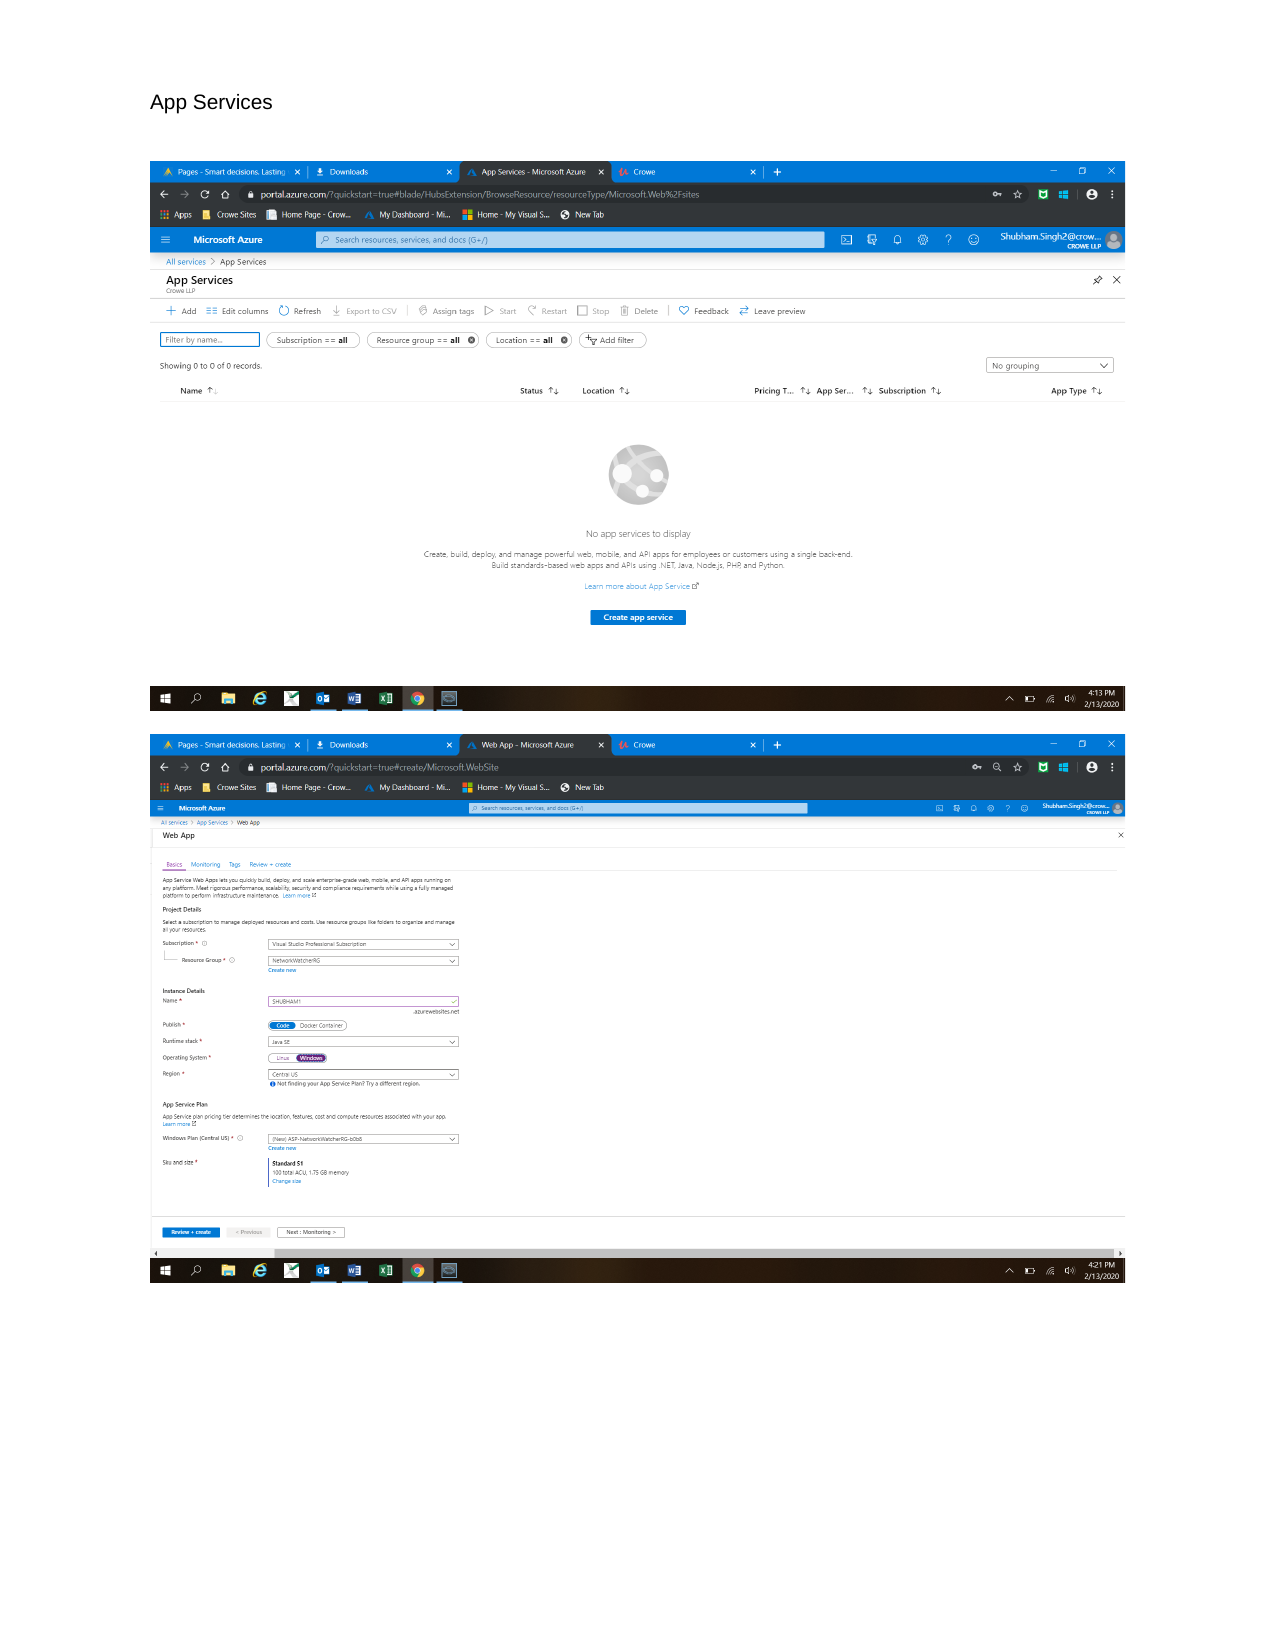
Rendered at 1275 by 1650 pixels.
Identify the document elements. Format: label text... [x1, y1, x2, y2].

picture [150, 161, 1125, 711]
picture [150, 734, 1125, 1283]
text App Services [150, 90, 1125, 114]
